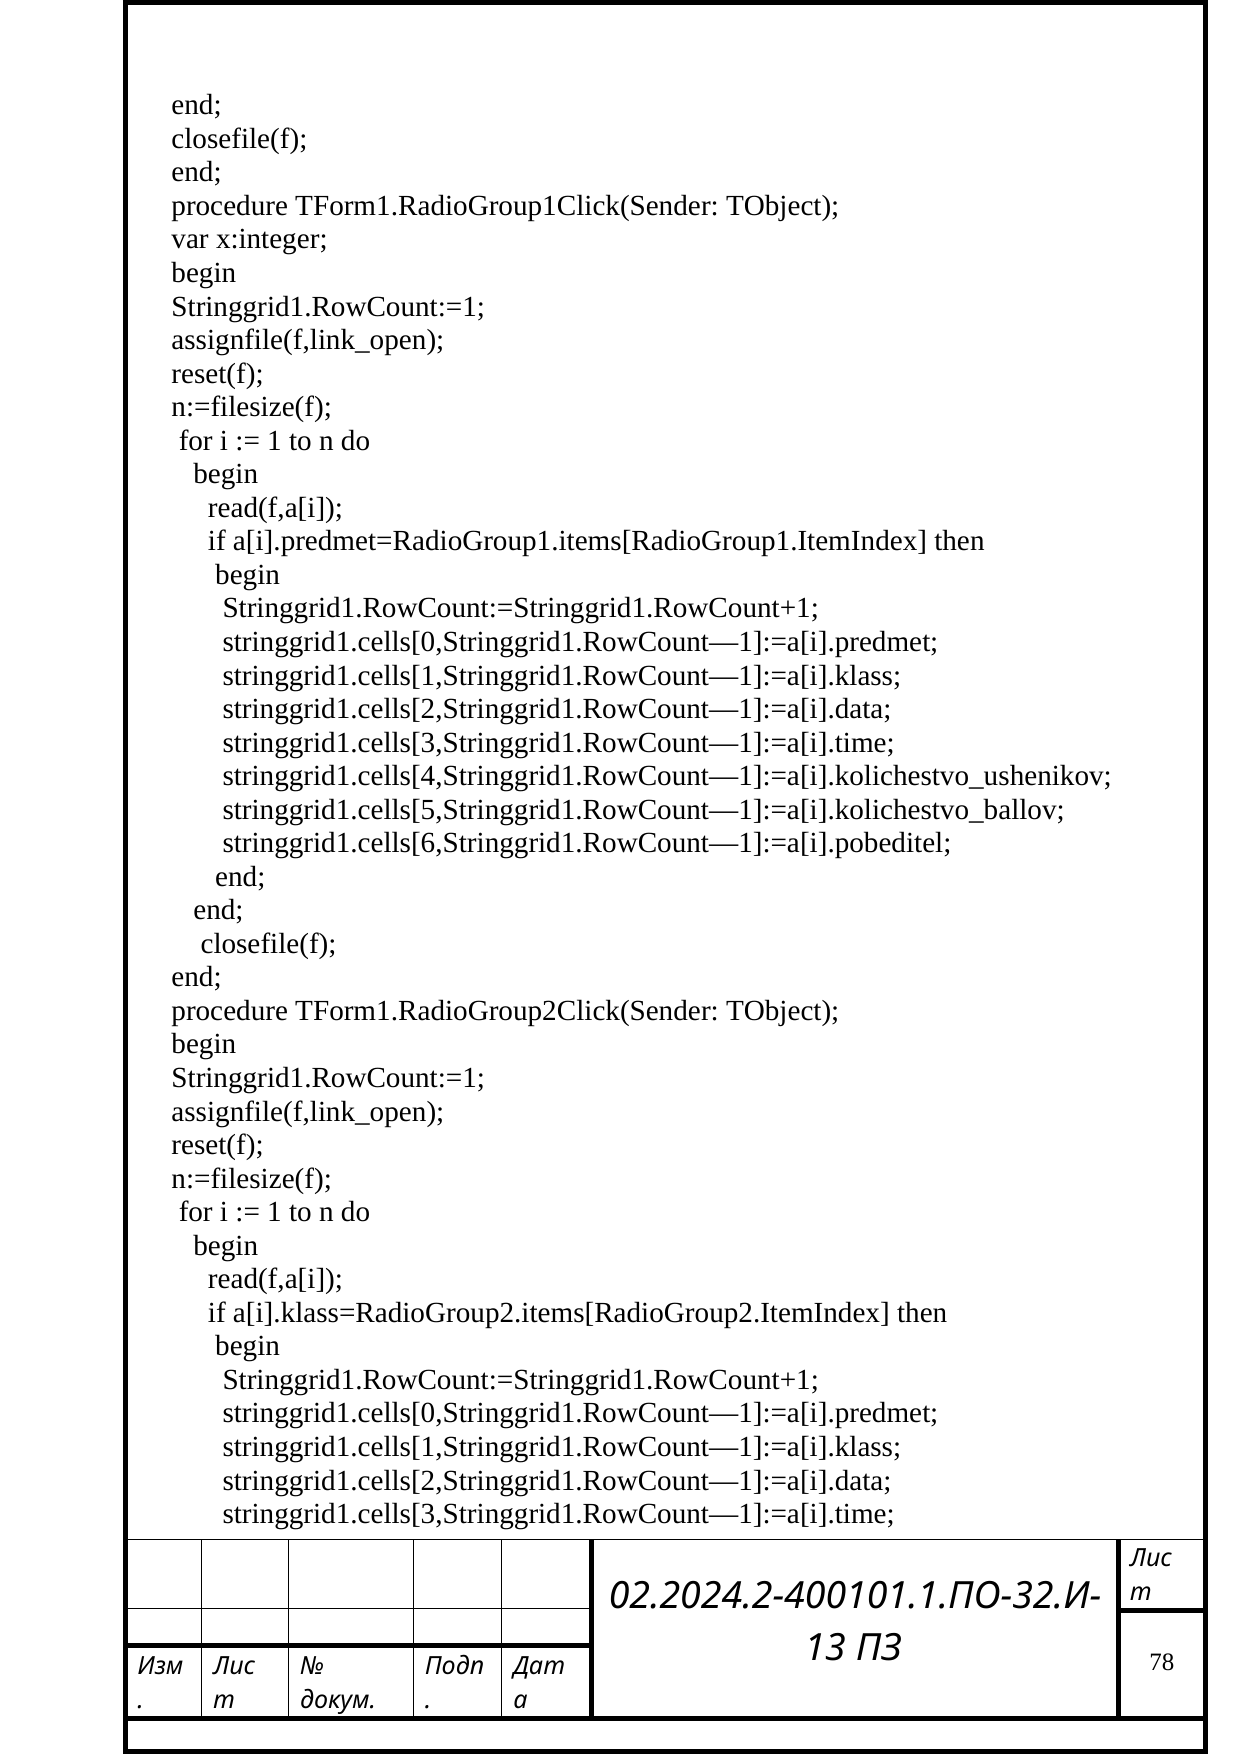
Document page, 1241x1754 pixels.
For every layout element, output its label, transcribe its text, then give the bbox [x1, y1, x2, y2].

text for i := 1 to n do [171, 423, 1157, 456]
text end; [171, 154, 1157, 188]
text stringgrid1.cells[3,Stringgrid1.RowCount—1]:=a[i].time; [171, 725, 1157, 758]
text stringgrid1.cells[6,Stringgrid1.RowCount—1]:=a[i].pobeditel; [171, 825, 1157, 859]
text if a[i].predmet=RadioGroup1.items[RadioGroup1.ItemIndex] then [171, 523, 1157, 557]
text stringgrid1.cells[4,Stringgrid1.RowCount—1]:=a[i].kolichestvo_ushenikov; [171, 758, 1157, 792]
text begin [171, 456, 1157, 490]
text stringgrid1.cells[0,Stringgrid1.RowCount—1]:=a[i].predmet; [171, 624, 1157, 658]
text begin [171, 255, 1157, 289]
text begin [171, 557, 1157, 591]
text assignfile(f,link_open); [171, 322, 1157, 356]
text reset(f); [171, 1127, 1157, 1161]
text begin [171, 1027, 1157, 1060]
text if a[i].klass=RadioGroup2.items[RadioGroup2.ItemIndex] then [171, 1295, 1157, 1328]
text stringgrid1.cells[1,Stringgrid1.RowCount—1]:=a[i].klass; [171, 1429, 1157, 1463]
text stringgrid1.cells[3,Stringgrid1.RowCount—1]:=a[i].time; [171, 1496, 1157, 1530]
text n:=filesize(f); [171, 389, 1157, 423]
text for i := 1 to n do [171, 1194, 1157, 1228]
text Stringgrid1.RowCount:=1; [171, 289, 1157, 322]
text closefile(f); [171, 926, 1157, 959]
text procedure TForm1.RadioGroup1Click(Sender: TObject); [171, 188, 1157, 222]
text read(f,a[i]); [171, 1261, 1157, 1295]
text procedure TForm1.RadioGroup2Click(Sender: TObject); [171, 993, 1157, 1027]
text begin [171, 1328, 1157, 1362]
text end; [171, 892, 1157, 926]
text begin [171, 1228, 1157, 1261]
text closefile(f); [171, 121, 1157, 154]
text end; [171, 959, 1157, 993]
text stringgrid1.cells[1,Stringgrid1.RowCount—1]:=a[i].klass; [171, 658, 1157, 691]
text Stringgrid1.RowCount:=Stringgrid1.RowCount+1; [171, 1362, 1157, 1396]
text stringgrid1.cells[0,Stringgrid1.RowCount—1]:=a[i].predmet; [171, 1396, 1157, 1429]
text n:=filesize(f); [171, 1161, 1157, 1194]
text end; [171, 87, 1157, 121]
text end; [171, 859, 1157, 892]
text Stringgrid1.RowCount:=1; [171, 1060, 1157, 1094]
text stringgrid1.cells[2,Stringgrid1.RowCount—1]:=a[i].data; [171, 1463, 1157, 1496]
text var x:integer; [171, 222, 1157, 255]
text reset(f); [171, 356, 1157, 389]
text stringgrid1.cells[2,Stringgrid1.RowCount—1]:=a[i].data; [171, 691, 1157, 725]
text assignfile(f,link_open); [171, 1094, 1157, 1127]
text stringgrid1.cells[5,Stringgrid1.RowCount—1]:=a[i].kolichestvo_ballov; [171, 792, 1157, 825]
text Stringgrid1.RowCount:=Stringgrid1.RowCount+1; [171, 591, 1157, 624]
text read(f,a[i]); [171, 490, 1157, 523]
